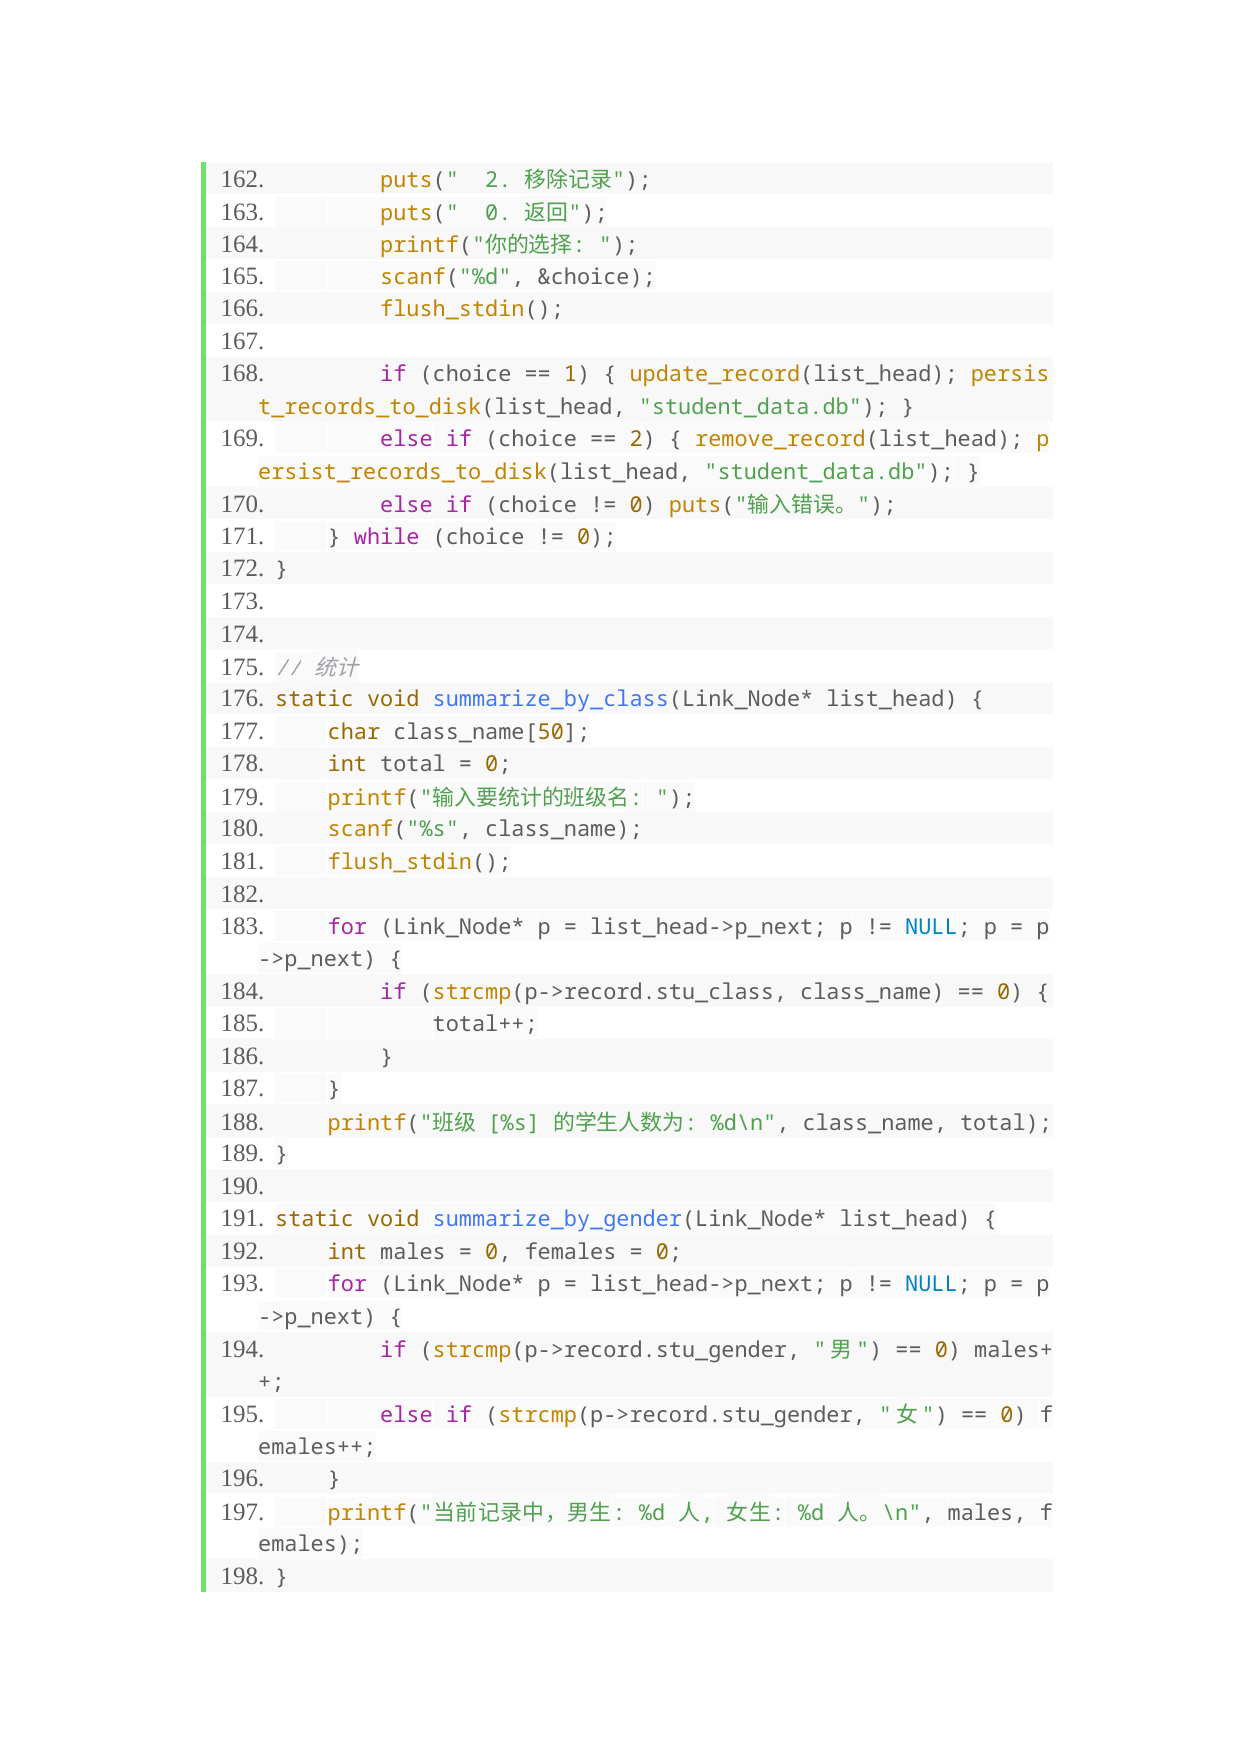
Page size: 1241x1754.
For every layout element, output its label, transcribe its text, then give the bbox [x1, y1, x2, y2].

list if (choice == 1) { update_record(list_head); persist_records_to_disk(list_head, "student_data.db"); } [206, 357, 1053, 422]
list } [206, 552, 1053, 584]
list scanf("%s", class_name); [206, 812, 1053, 844]
list else if (choice == 2) { remove_record(list_head); persist_records_to_disk(list_head, "student_data.db"); } [206, 422, 1053, 487]
list } while (choice != 0); [206, 519, 1053, 552]
list printf("你的选择: "); [206, 227, 485, 259]
list for (Link_Node* p = list_head->p_next; p != NULL; p = p->p_next) { [206, 1267, 1053, 1332]
list static void summarize_by_gender(Link_Node* list_head) { [206, 1202, 1053, 1234]
list flush_stdin(); [206, 292, 1053, 324]
list else if (choice != 0) puts("输入错误。"); [206, 487, 748, 519]
list int males = 0, females = 0; [206, 1234, 1053, 1267]
list printf("你的选择: "); [572, 227, 1053, 259]
list // 统计 [206, 649, 1053, 682]
list static void summarize_by_class(Link_Node* list_head) { [206, 682, 1053, 714]
list } [206, 1559, 1053, 1592]
list flush_stdin(); [206, 844, 1053, 877]
list else if (strcmp(p->record.stu_gender, "女") == 0) females++; [206, 1397, 1053, 1462]
list puts(" 2. 移除记录"); [206, 162, 524, 194]
list int total = 0; [206, 747, 1053, 779]
list if (strcmp(p->record.stu_gender, "男") == 0) males++; [206, 1332, 1053, 1397]
list printf("班级 [%s] 的学生人数为: %d\n", class_name, total); [206, 1104, 1053, 1137]
list printf("当前记录中，男生: %d 人, 女生: %d 人。\n", males, females); [206, 1494, 1053, 1559]
list char class_name[50]; [206, 714, 1053, 747]
list puts(" 0. 返回"); [206, 194, 1053, 227]
list for (Link_Node* p = list_head->p_next; p != NULL; p = p->p_next) { [206, 909, 1053, 974]
list } [206, 1039, 1053, 1072]
list printf("输入要统计的班级名: "); [206, 779, 1053, 812]
list } [206, 1072, 1053, 1104]
list if (strcmp(p->record.stu_class, class_name) == 0) { [206, 974, 1053, 1007]
list total++; [206, 1007, 1053, 1039]
list else if (choice != 0) puts("输入错误。"); [857, 487, 1053, 519]
list } [206, 1462, 1053, 1494]
list } [206, 1137, 1053, 1169]
list puts(" 2. 移除记录"); [612, 162, 1053, 194]
list scanf("%d", &choice); [206, 259, 1053, 292]
